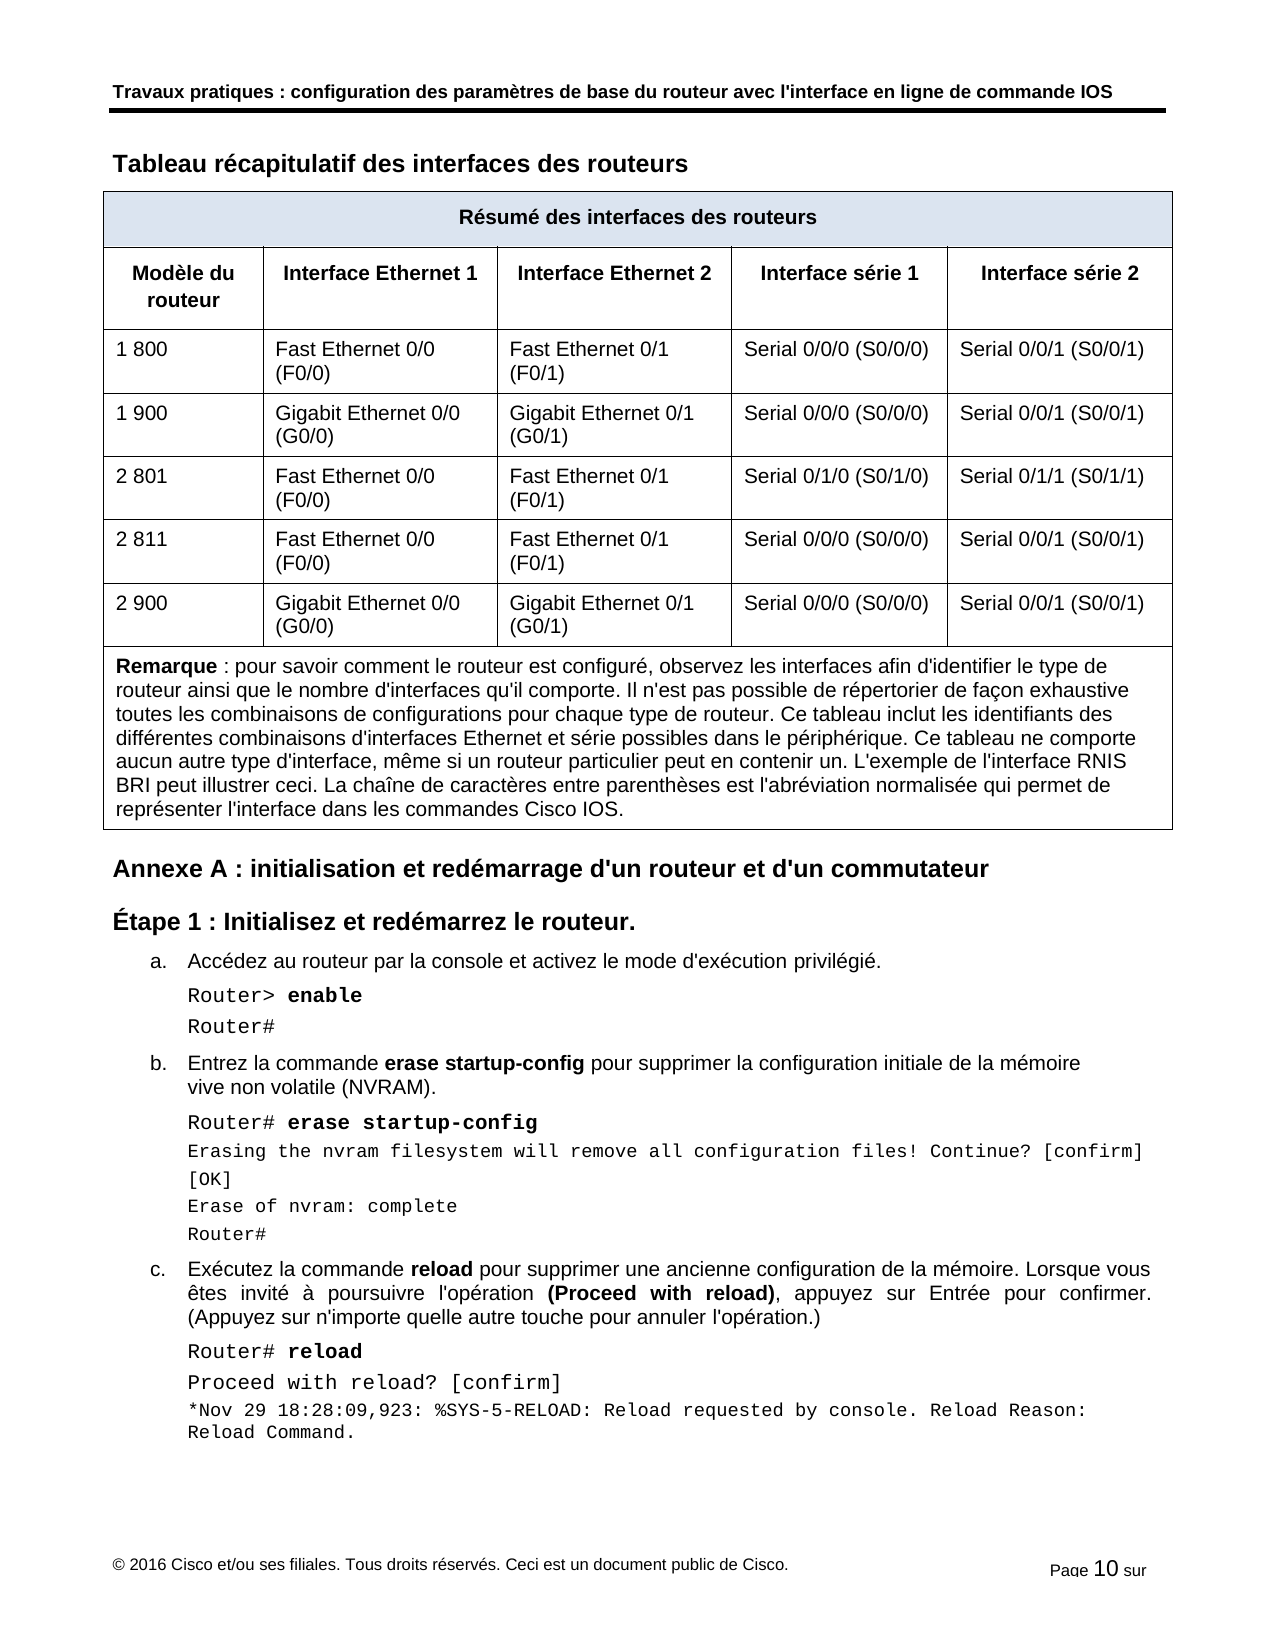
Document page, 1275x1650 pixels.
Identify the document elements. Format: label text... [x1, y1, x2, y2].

table_cell Serial 0/0/1 (S0/0/1) [948, 330, 1172, 392]
text Proceed with reload? [confirm] [187, 1372, 1208, 1395]
table_cell 2 900 [104, 584, 263, 646]
table_cell 2 801 [104, 457, 263, 519]
table_cell Fast Ethernet 0/0 (F0/0) [264, 330, 497, 392]
table_cell Gigabit Ethernet 0/1 (G0/1) [498, 584, 731, 646]
text Router# reload [187, 1341, 1208, 1365]
table_cell Interface série 1 [732, 248, 947, 329]
table_cell Fast Ethernet 0/0 (F0/0) [264, 457, 497, 519]
table_cell Modèle du routeur [104, 248, 263, 329]
table_cell Serial 0/0/1 (S0/0/1) [948, 394, 1172, 456]
table_cell Gigabit Ethernet 0/0 (G0/0) [264, 584, 497, 646]
table_cell Interface série 2 [948, 248, 1172, 329]
table_cell Serial 0/0/0 (S0/0/0) [732, 584, 947, 646]
table_cell Serial 0/0/0 (S0/0/0) [732, 394, 947, 456]
table_cell Gigabit Ethernet 0/1 (G0/1) [498, 394, 731, 456]
text Tableau récapitulatif des interfaces des routeurs [112, 149, 1208, 178]
table_cell Gigabit Ethernet 0/0 (G0/0) [264, 394, 497, 456]
table_cell 1 900 [104, 394, 263, 456]
table_cell Serial 0/1/1 (S0/1/1) [948, 457, 1172, 519]
table_cell 1 800 [104, 330, 263, 392]
table_cell Serial 0/0/1 (S0/0/1) [948, 520, 1172, 582]
table_cell Serial 0/0/1 (S0/0/1) [948, 584, 1172, 646]
list Exécutez la commande reload pour supprimer une ancienne configuration de la mémoire. Lorsque vous êtes invité à poursuivre l'opération (Proceed with reload), appuyez sur Entrée pour confirmer. (Appuyez sur n'importe quelle autre touche pour annuler l'opération.) [150, 1257, 1152, 1329]
table_cell Fast Ethernet 0/0 (F0/0) [264, 520, 497, 582]
table_cell Fast Ethernet 0/1 (F0/1) [498, 520, 731, 582]
table_cell Interface Ethernet 1 [264, 248, 497, 329]
table_cell Interface Ethernet 2 [498, 248, 731, 329]
table_header Résumé des interfaces des routeurs [104, 192, 1172, 246]
list Entrez la commande erase startup-config pour supprimer la configuration initiale de la mémoire vive non volatile (NVRAM). [150, 1051, 1123, 1099]
text Annexe A : initialisation et redémarrage d'un routeur et d'un commutateur Étape 1 : Initialisez et redémarrez le routeur. [112, 830, 992, 936]
table_cell Serial 0/0/0 (S0/0/0) [732, 520, 947, 582]
text Router> enable [187, 986, 1208, 1009]
table_cell Fast Ethernet 0/1 (F0/1) [498, 457, 731, 519]
table_cell Serial 0/0/0 (S0/0/0) [732, 330, 947, 392]
text Erase of nvram: complete Router# [187, 1197, 460, 1246]
table_cell Remarque : pour savoir comment le routeur est configuré, observez les interfaces afin d'identifier le type de routeur ainsi que le nombre d'interfaces qu'il comporte. Il n'est pas possible de répertorier de façon exhaustive toutes les combinaisons de configurations pour chaque type de routeur. Ce tableau inclut les identifiants des différentes combinaisons d'interfaces Ethernet et série possibles dans le périphérique. Ce tableau ne comporte aucun autre type d'interface, même si un routeur particulier peut en contenir un. L'exemple de l'interface RNIS BRI peut illustrer ceci. La chaîne de caractères entre parenthèses est l'abréviation normalisée qui permet de représenter l'interface dans les commandes Cisco IOS. [104, 647, 1172, 829]
text *Nov 29 18:28:09,923: %SYS-5-RELOAD: Reload requested by console. Reload Reason: Reload Command. [187, 1401, 1106, 1444]
text Router# erase startup-config [187, 1112, 1208, 1135]
text Erasing the nvram filesystem will remove all configuration files! Continue? [confirm] [OK] [187, 1142, 1160, 1191]
table_cell Serial 0/1/0 (S0/1/0) [732, 457, 947, 519]
table_cell 2 811 [104, 520, 263, 582]
table_cell Fast Ethernet 0/1 (F0/1) [498, 330, 731, 392]
text Router# [187, 1016, 1208, 1040]
list Accédez au routeur par la console et activez le mode d'exécution privilégié. [150, 949, 1208, 973]
